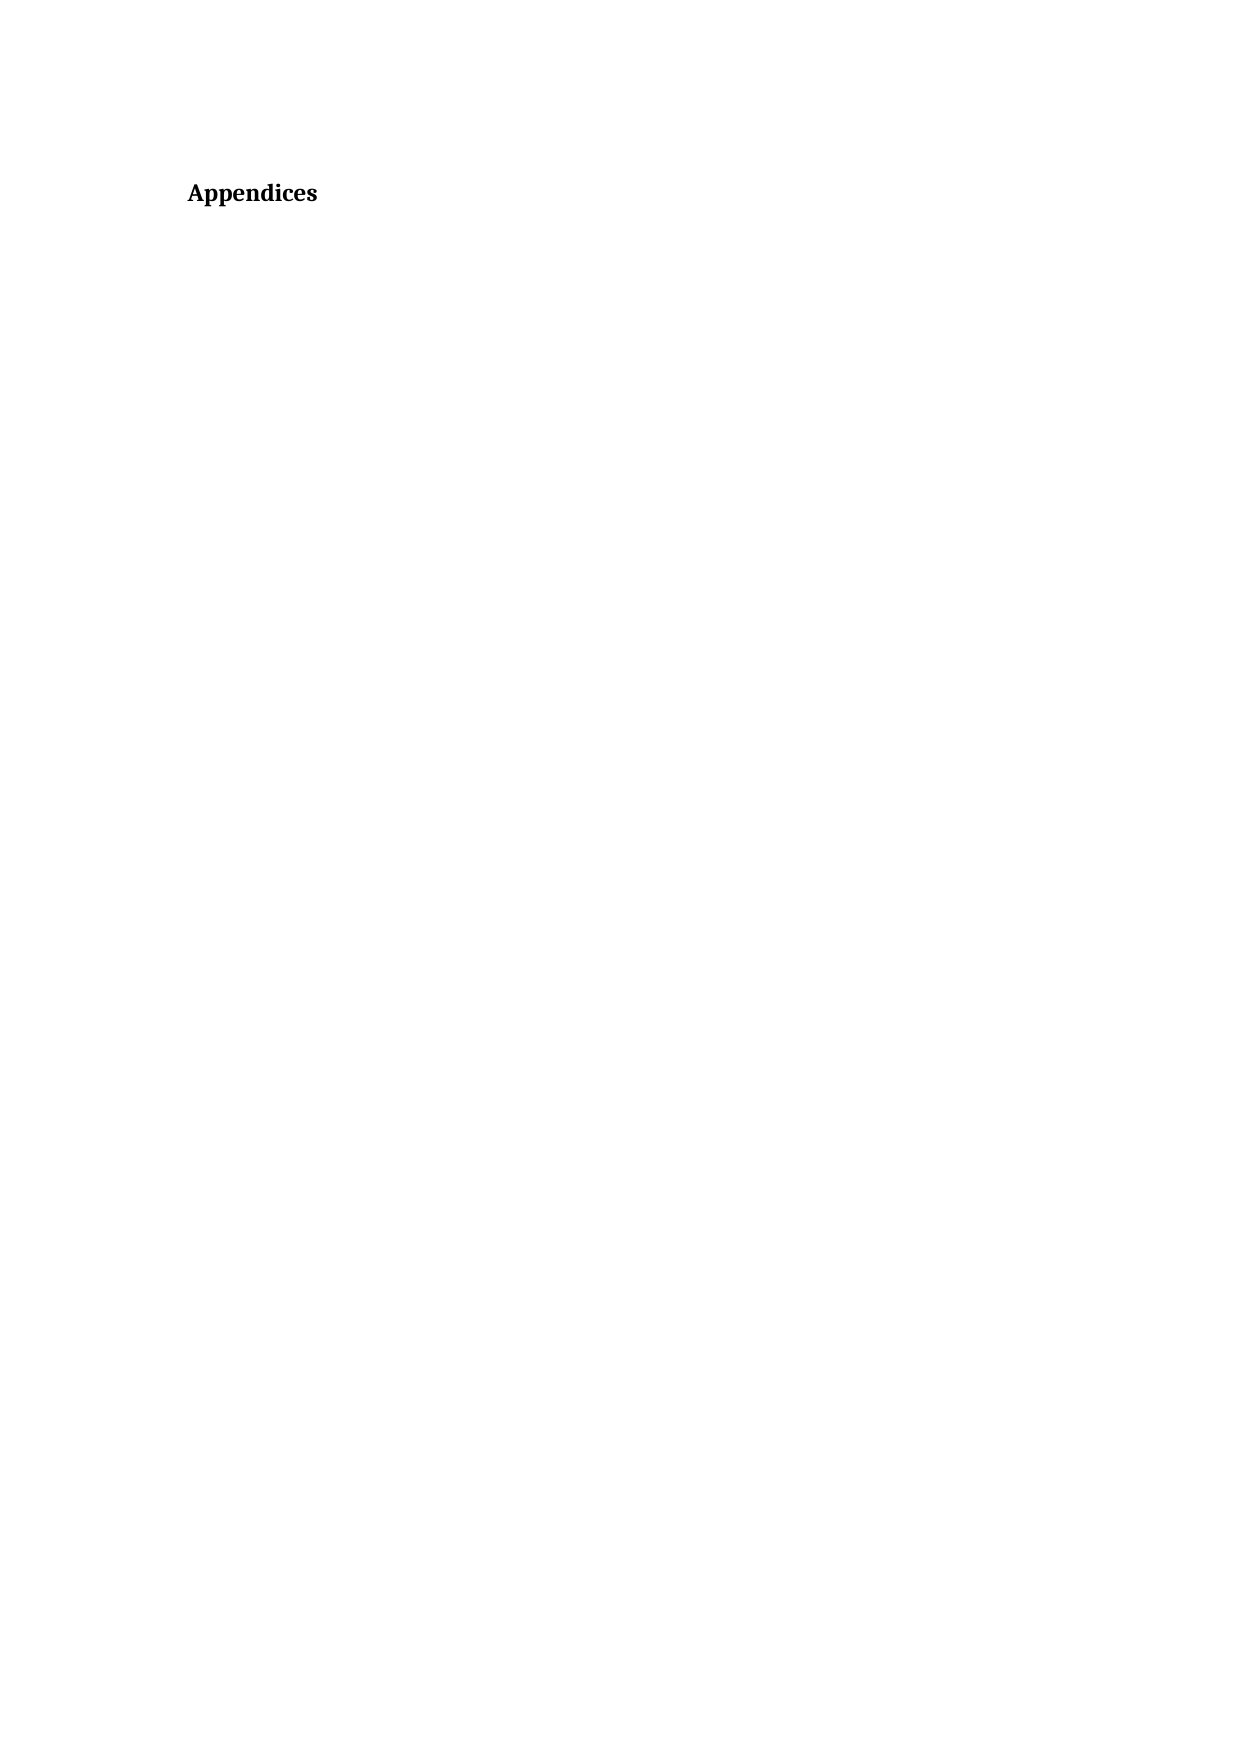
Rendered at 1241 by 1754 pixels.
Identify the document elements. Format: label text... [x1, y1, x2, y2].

text Appendices [187, 179, 1053, 207]
